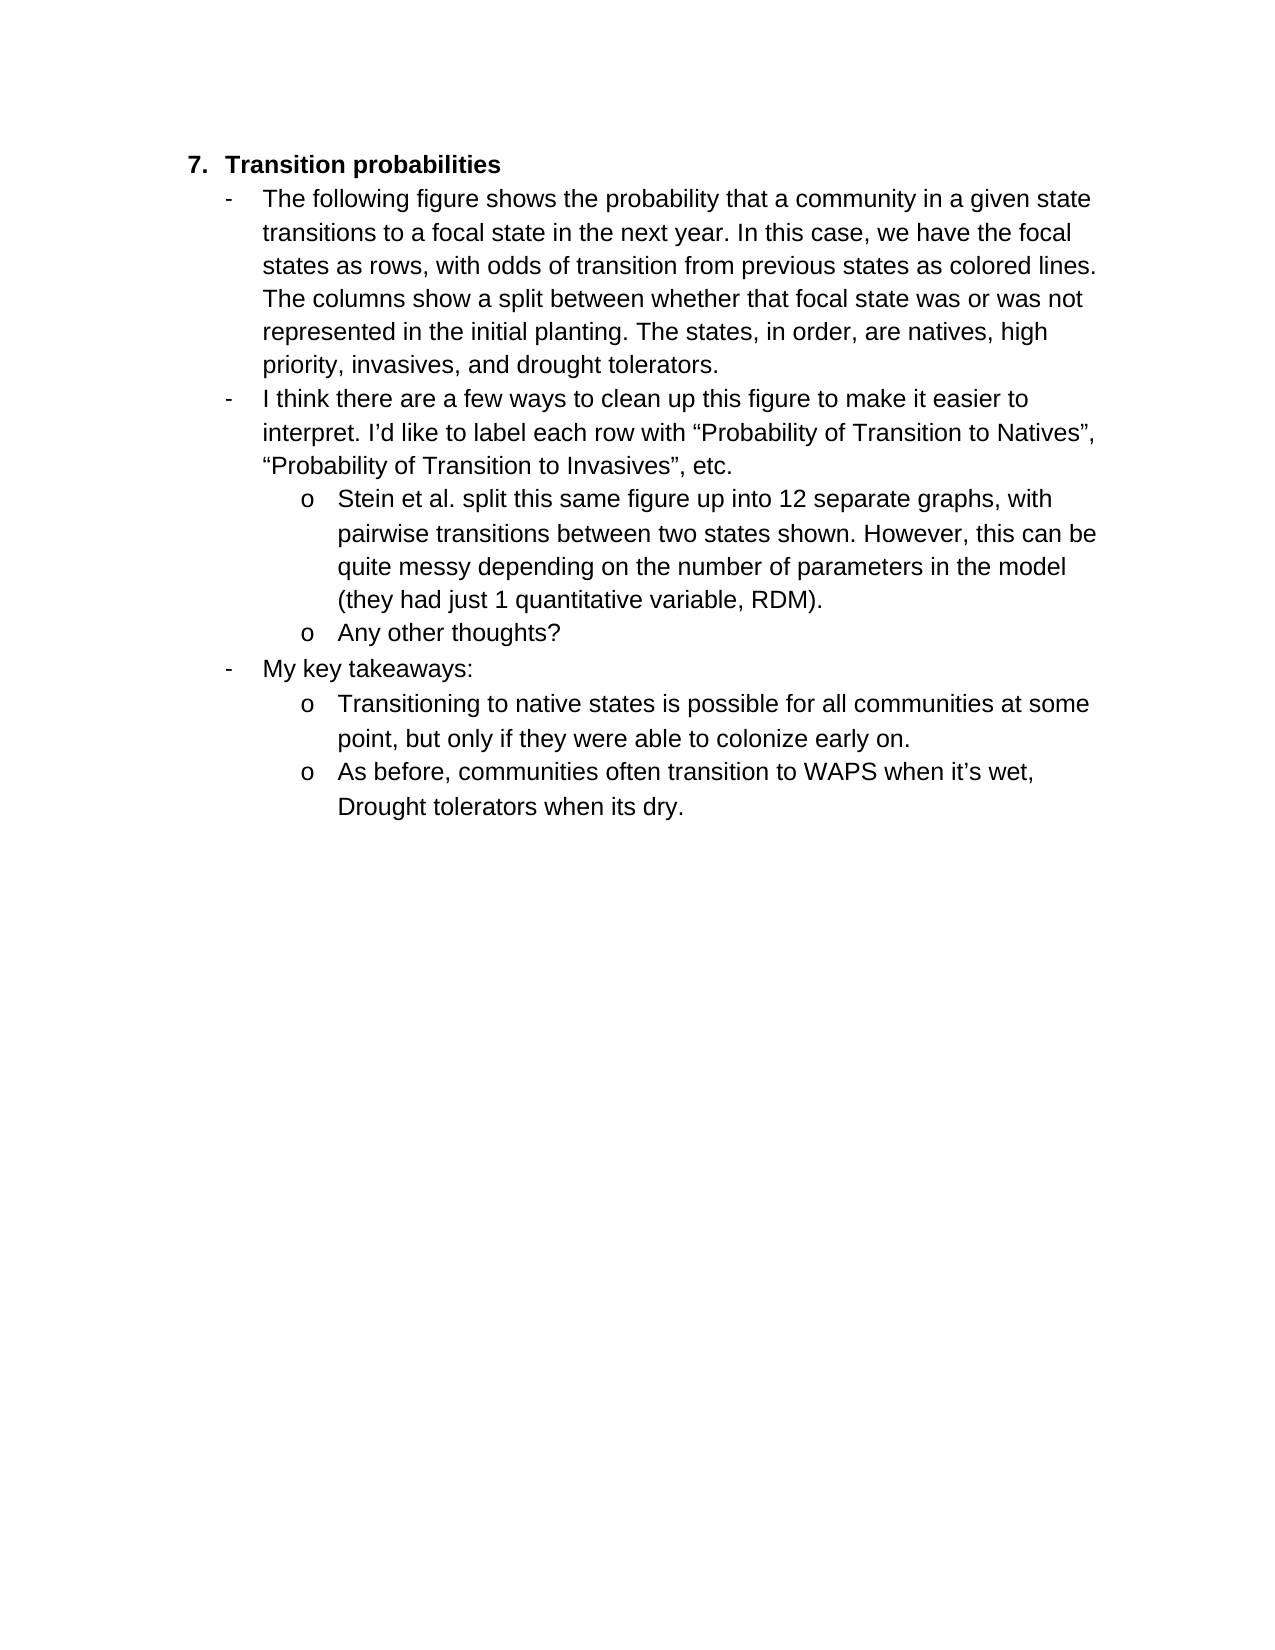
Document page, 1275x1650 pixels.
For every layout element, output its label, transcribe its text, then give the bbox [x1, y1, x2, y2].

list As before, communities often transition to WAPS when it’s wet, Drought tolerators when its dry. [300, 757, 1125, 821]
list Transition probabilities [187, 150, 1125, 179]
list I think there are a few ways to clean up this figure to make it easier to interpret. I’d like to label each row with “Probability of Transition to Natives”, “Probability of Transition to Invasives”, etc. [225, 383, 1125, 479]
list Stein et al. split this same figure up into 12 separate graphs, with pairwise transitions between two states shown. However, this can be quite messy depending on the number of parameters in the model (they had just 1 quantitative variable, RDM). [300, 484, 1125, 614]
list Transitioning to native states is possible for all communities at some point, but only if they were able to colonize early on. [300, 688, 1125, 752]
list Any other thoughts? [300, 618, 1125, 649]
list The following figure shows the probability that a community in a given state transitions to a focal state in the next year. In this case, we have the focal states as rows, with odds of transition from previous states as colored lines. The columns show a split between whether that focal state was or was not represented in the initial planting. The states, in order, are natives, high priority, invasives, and drought tolerators. [225, 183, 1125, 379]
list My key takeaways: [225, 653, 1125, 684]
